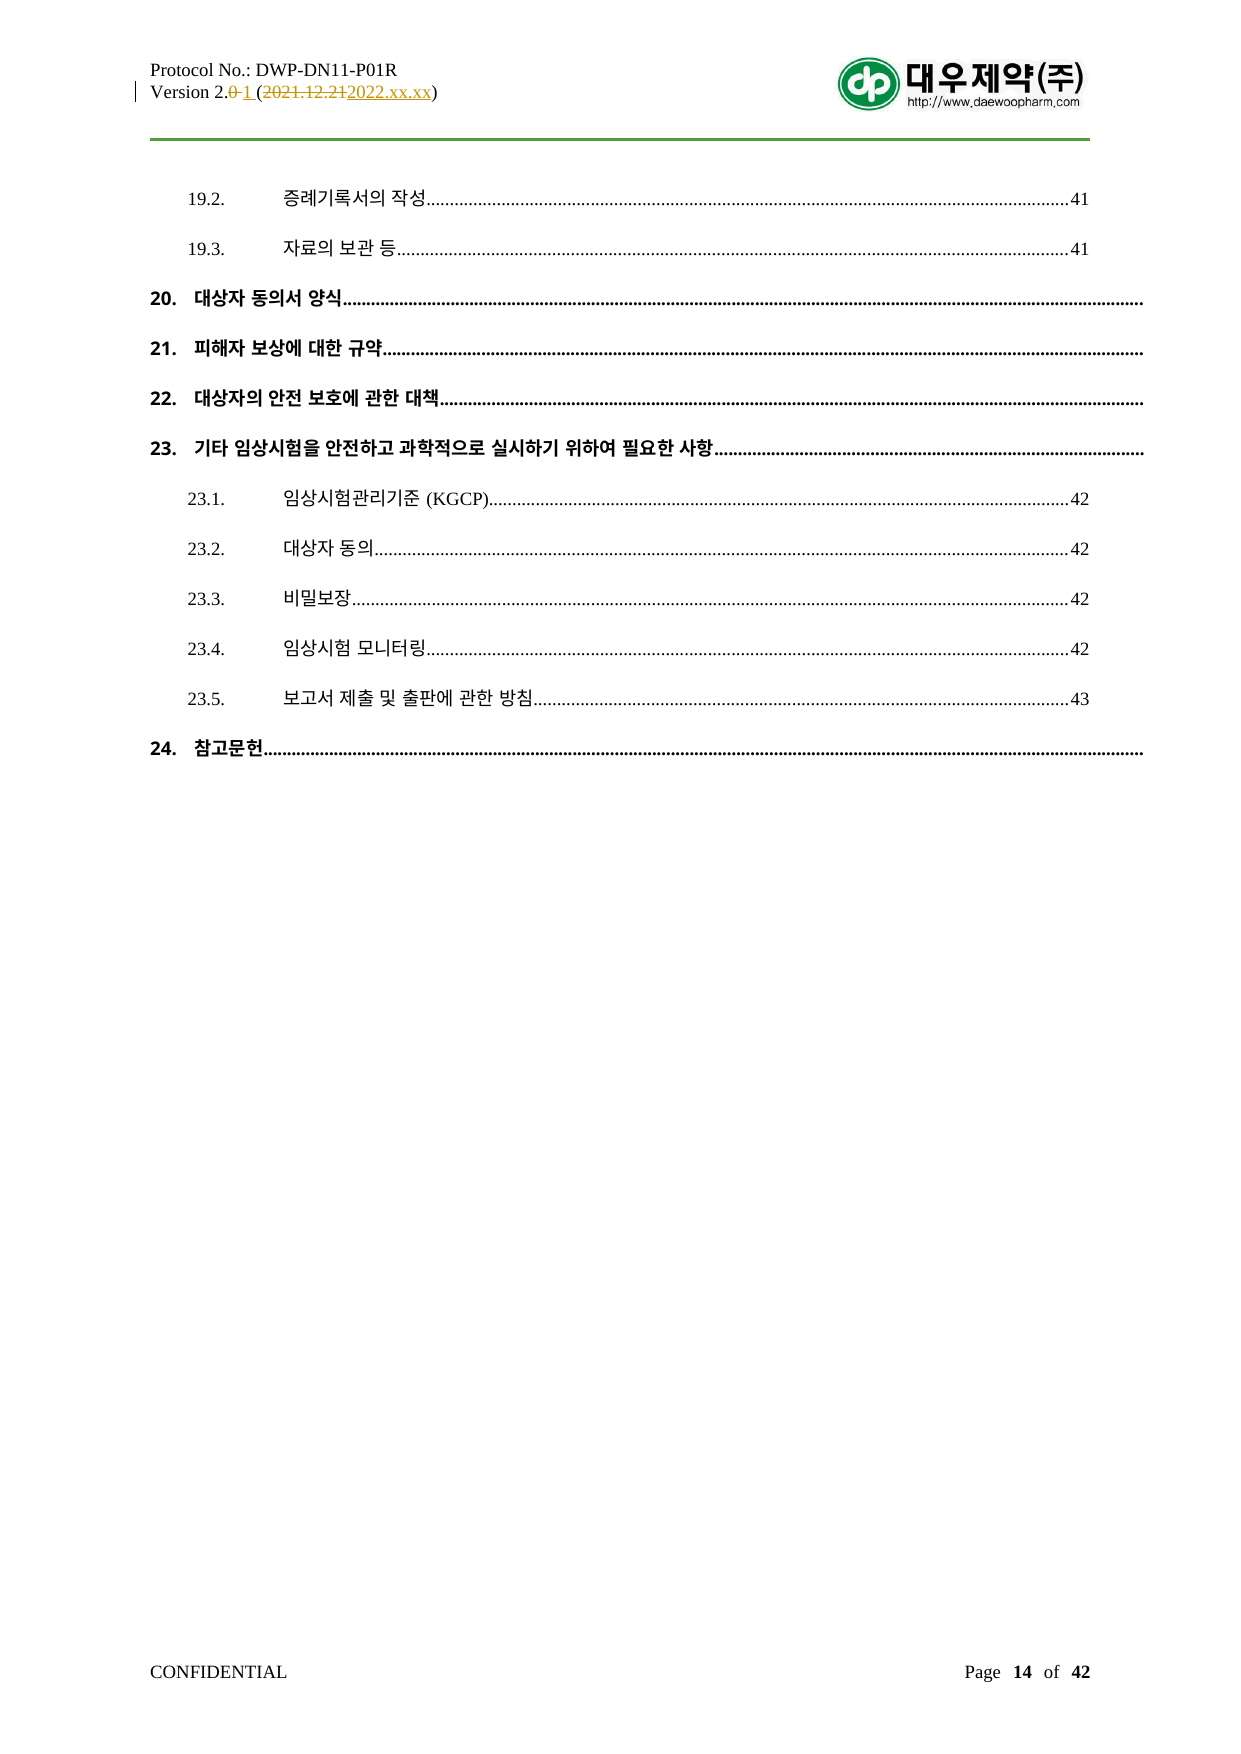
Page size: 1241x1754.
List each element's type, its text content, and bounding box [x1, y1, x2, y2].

text 19.2. 증례기록서의 작성 41 [187, 178, 1090, 216]
text 23.3. 비밀보장 42 [187, 578, 1090, 616]
text 23.1. 임상시험관리기준 (KGCP) 42 [187, 478, 1090, 516]
text 21. 피해자 보상에 대한 규약 41 [150, 328, 1090, 366]
text 23.4. 임상시험 모니터링 42 [187, 628, 1090, 666]
text 20. 대상자 동의서 양식 41 [150, 278, 1090, 316]
text 23. 기타 임상시험을 안전하고 과학적으로 실시하기 위하여 필요한 사항 42 [150, 428, 1090, 466]
text 19.3. 자료의 보관 등 41 [187, 228, 1090, 266]
text 24. 참고문헌 45 [150, 728, 1090, 766]
text 23.2. 대상자 동의 42 [187, 528, 1090, 566]
picture [825, 43, 1091, 120]
text 23.5. 보고서 제출 및 출판에 관한 방침 43 [187, 678, 1090, 716]
text 22. 대상자의 안전 보호에 관한 대책 42 [150, 378, 1090, 416]
